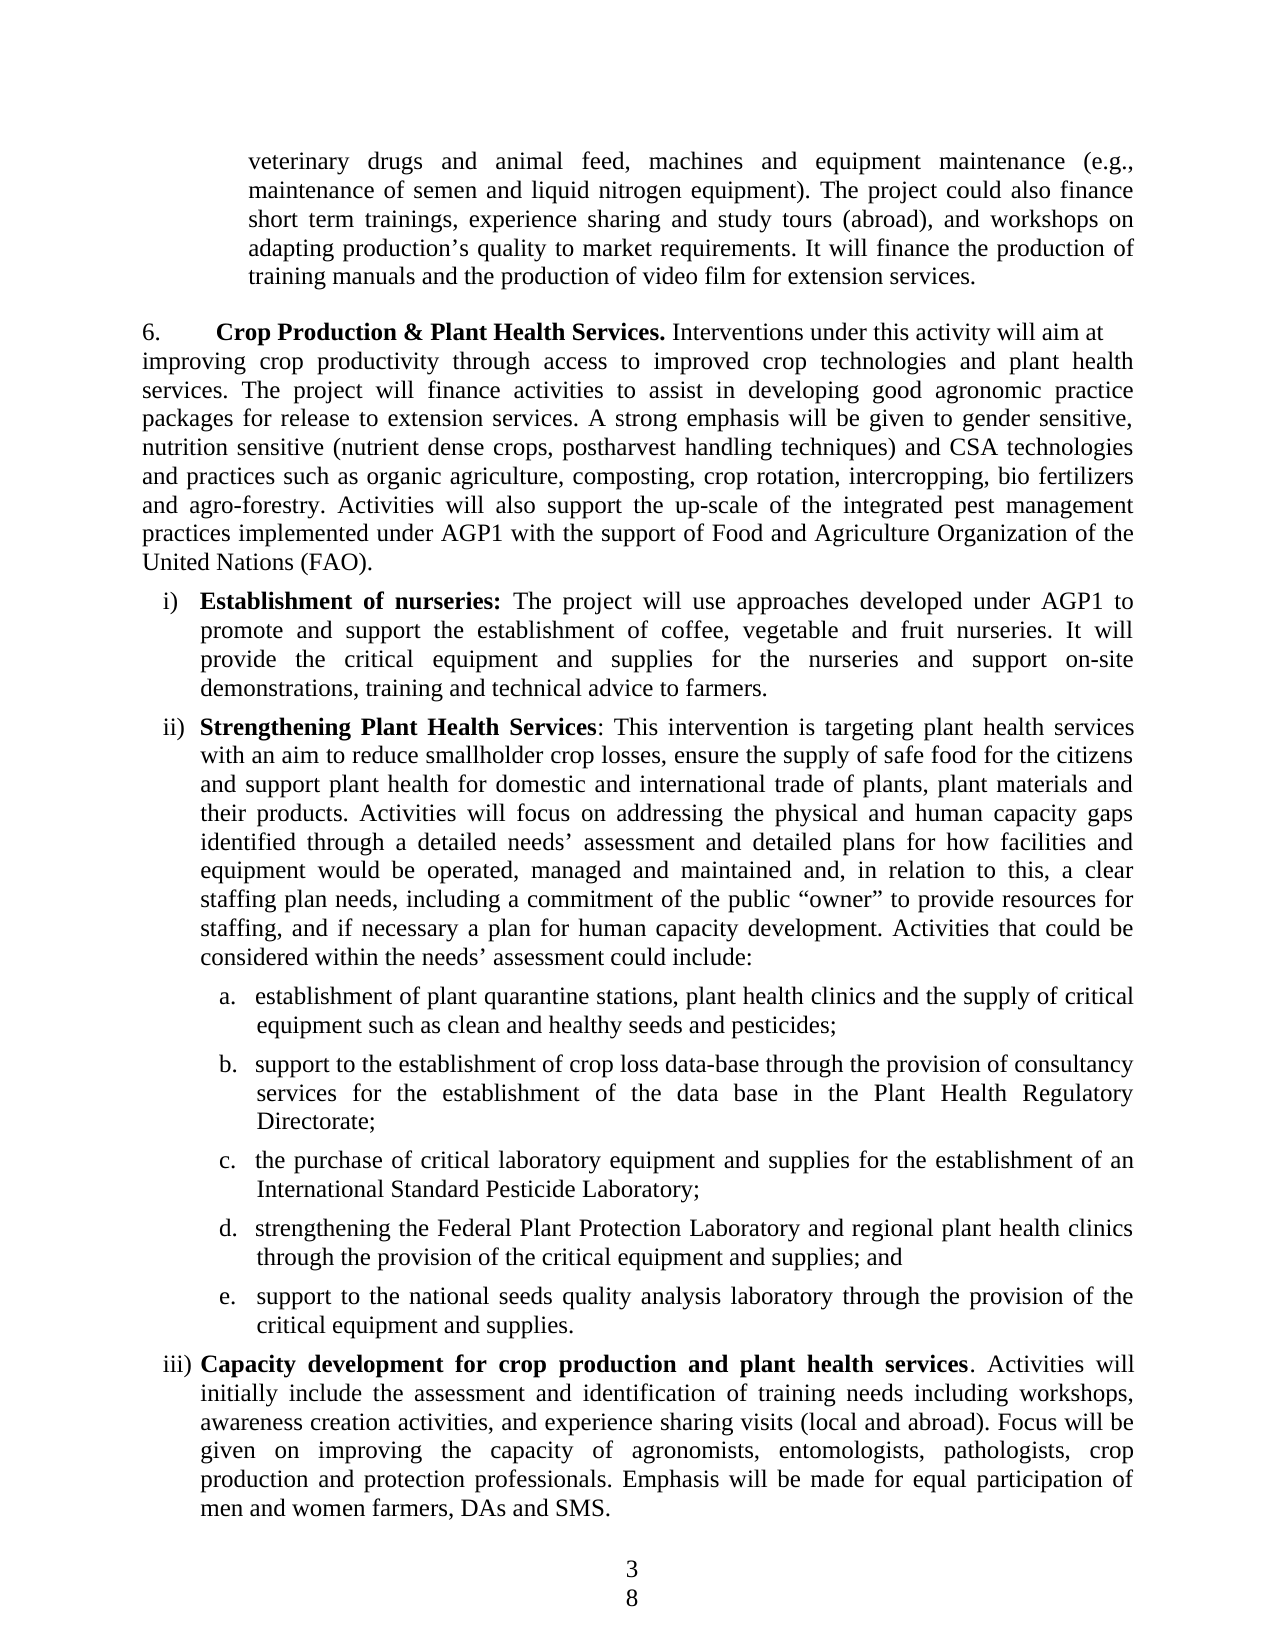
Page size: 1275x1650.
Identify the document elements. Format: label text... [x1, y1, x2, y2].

list Crop Production & Plant Health Services. Interventions under this activity will aim at [142, 317, 1135, 346]
list establishment of plant quarantine stations, plant health clinics and the supply of critical equipment such as clean and healthy seeds and pesticides; [219, 981, 1135, 1038]
list the purchase of critical laboratory equipment and supplies for the establishment of an International Standard Pesticide Laboratory; [219, 1146, 1135, 1203]
list support to the national seeds quality analysis laboratory through the provision of the critical equipment and supplies. [219, 1281, 1135, 1339]
list Capacity development for crop production and plant health services. Activities will initially include the assessment and identification of training needs including workshops, awareness creation activities, and experience sharing visits (local and abroad). Focus will be given on improving the capacity of agronomists, entomologists, pathologists, crop production and protection professionals. Emphasis will be made for equal participation of men and women farmers, DAs and SMS. [163, 1349, 1135, 1522]
list Strengthening Plant Health Services: This intervention is targeting plant health services with an aim to reduce smallholder crop losses, ensure the supply of safe food for the citizens and support plant health for domestic and international trade of plants, plant materials and their products. Activities will focus on addressing the physical and human capacity gaps identified through a detailed needs’ assessment and detailed plans for how facilities and equipment would be operated, managed and maintained and, in relation to this, a clear staffing plan needs, including a commitment of the public “owner” to provide resources for staffing, and if necessary a plan for human capacity development. Activities that could be considered within the needs’ assessment could include: [163, 712, 1135, 971]
list support to the establishment of crop loss data-base through the provision of consultancy services for the establishment of the data base in the Plant Health Regulatory Directorate; [219, 1049, 1135, 1135]
text improving crop productivity through access to improved crop technologies and plant health services. The project will finance activities to assist in developing good agronomic practice packages for release to extension services. A strong emphasis will be given to gender sensitive, nutrition sensitive (nutrient dense crops, postharvest handling techniques) and CSA technologies and practices such as organic agriculture, composting, crop rotation, intercropping, bio fertilizers and agro-forestry. Activities will also support the up-scale of the integrated pest management practices implemented under AGP1 with the support of Food and Agriculture Organization of the United Nations (FAO). [142, 346, 1135, 576]
list strengthening the Federal Plant Protection Laboratory and regional plant health clinics through the provision of the critical equipment and supplies; and [219, 1213, 1135, 1271]
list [219, 146, 1135, 290]
list Establishment of nurseries: The project will use approaches developed under AGP1 to promote and support the establishment of coffee, vegetable and fruit nurseries. It will provide the critical equipment and supplies for the nurseries and support on-site demonstrations, training and technical advice to farmers. [163, 586, 1135, 701]
